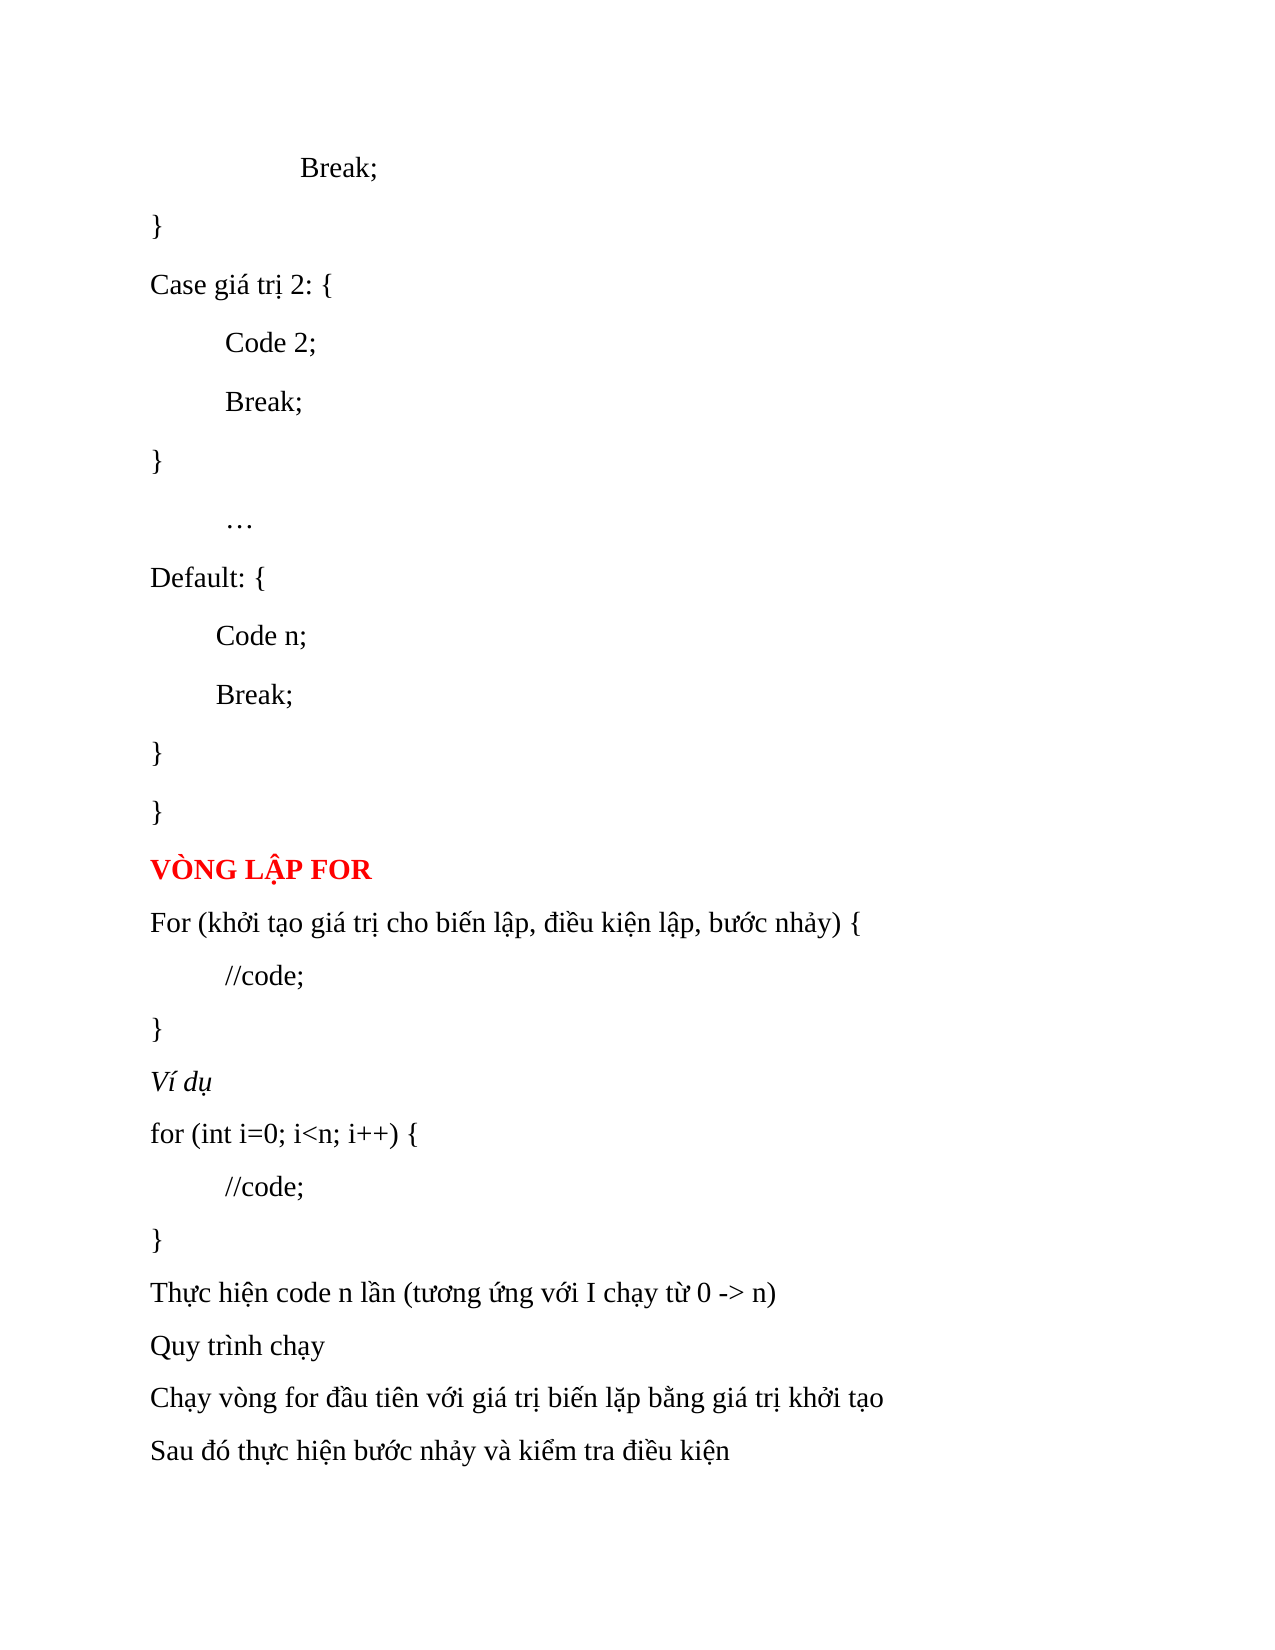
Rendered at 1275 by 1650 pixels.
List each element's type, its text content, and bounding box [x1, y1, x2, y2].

text } [150, 208, 1125, 242]
text Chạy vòng for đầu tiên với giá trị biến lặp bằng giá trị khởi tạo [150, 1381, 1125, 1414]
text Break; [150, 150, 1125, 183]
text Code 2; [150, 326, 1125, 359]
text } [150, 443, 1125, 476]
text } [150, 1011, 1125, 1044]
text Quy trình chạy [150, 1328, 1125, 1361]
text For (khởi tạo giá trị cho biến lập, điều kiện lập, bước nhảy) { [150, 905, 1125, 939]
text … [150, 501, 1125, 535]
text } [150, 794, 1125, 827]
text Code n; [150, 618, 1125, 652]
text Case giá trị 2: { [150, 267, 1125, 301]
text Thực hiện code n lần (tương ứng với I chạy từ 0 -> n) [150, 1275, 1125, 1308]
text Ví dụ [150, 1064, 1125, 1097]
text } [150, 1222, 1125, 1256]
text Default: { [150, 560, 1125, 593]
text Break; [150, 384, 1125, 418]
text //code; [150, 1169, 1125, 1203]
text //code; [150, 958, 1125, 992]
text VÒNG LẬP FOR [150, 852, 1125, 886]
text for (int i=0; i<n; i++) { [150, 1117, 1125, 1150]
text Break; [150, 677, 1125, 710]
text } [150, 735, 1125, 769]
text Sau đó thực hiện bước nhảy và kiểm tra điều kiện [150, 1433, 1125, 1467]
